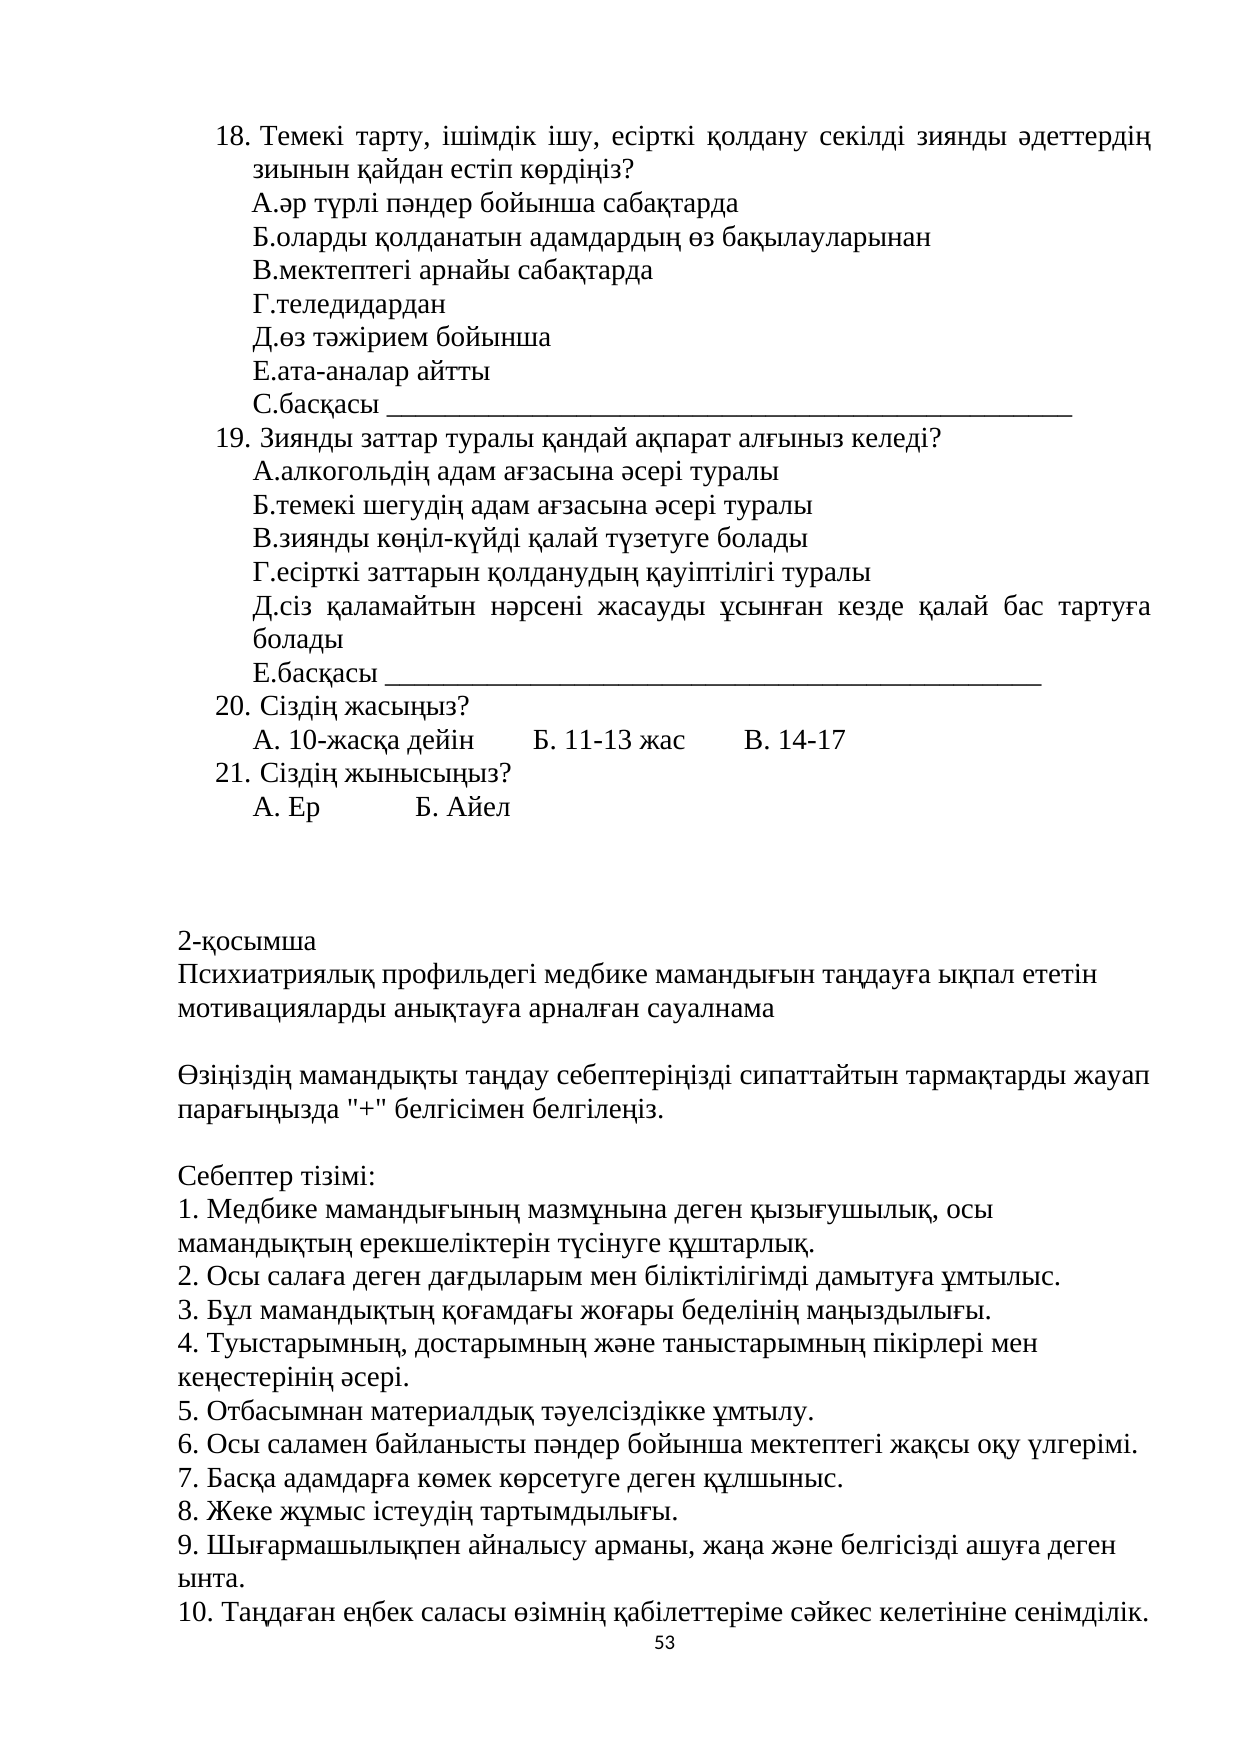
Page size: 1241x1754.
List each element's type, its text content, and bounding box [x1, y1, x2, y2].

text А. Ер Б. Айел [252, 789, 1152, 822]
text 6. Осы саламен байланысты пәндер бойынша мектептегі жақсы оқу үлгерімі. [177, 1426, 1152, 1460]
text Г.есірткі заттарын қолданудың қауіптілігі туралы [252, 554, 1152, 588]
text 3. Бұл мамандықтың қоғамдағы жоғары беделінің маңыздылығы. [177, 1292, 1152, 1326]
text 10. Таңдаған еңбек саласы өзімнің қабілеттеріме сәйкес келетініне сенімділік. [177, 1594, 1152, 1627]
text Е.ата-аналар айтты [177, 353, 1152, 386]
text А.әр түрлі пәндер бойынша сабақтарда [177, 185, 1152, 219]
text Б.оларды қолданатын адамдардың өз бақылауларынан [177, 219, 1152, 252]
text 2. Осы салаға деген дағдыларым мен біліктілігімді дамытуға ұмтылыс. [177, 1258, 1152, 1292]
text Г.теледидардан [177, 286, 1152, 319]
text 9. Шығармашылықпен айналысу арманы, жаңа және белгісізді ашуға деген ынта. [177, 1527, 1152, 1594]
text Б.темекі шегудің адам ағзасына әсері туралы [252, 487, 1152, 521]
text Д.сіз қаламайтын нәрсені жасауды ұсынған кезде қалай бас тартуға болады [252, 588, 1152, 655]
text А.алкогольдің адам ағзасына әсері туралы [252, 453, 1152, 487]
text Өзіңіздің мамандықты таңдау себептеріңізді сипаттайтын тармақтарды жауап парағыңызда "+" белгісімен белгілеңіз. [177, 1057, 1152, 1124]
text В.мектептегі арнайы сабақтарда [177, 252, 1152, 286]
text Психиатриялық профильдегі медбике мамандығын таңдауға ықпал ететін мотивацияларды анықтауға арналған сауалнама [177, 957, 1152, 1024]
text 4. Туыстарымның, достарымның және таныстарымның пікірлері мен кеңестерінің әсері. [177, 1326, 1152, 1393]
text 8. Жеке жұмыс істеудің тартымдылығы. [177, 1493, 1152, 1527]
text 1. Медбике мамандығының мазмұнына деген қызығушылық, осы мамандықтың ерекшеліктерін түсінуге құштарлық. [177, 1191, 1152, 1258]
text С.басқасы _______________________________________________ [177, 386, 1152, 420]
text 2-қосымша [177, 923, 1152, 957]
text А. 10-жасқа дейін Б. 11-13 жас В. 14-17 [177, 722, 1152, 755]
text Себептер тізімі: [177, 1158, 1152, 1191]
text В.зиянды көңіл-күйді қалай түзетуге болады [252, 521, 1152, 554]
list Темекі тарту, ішімдік ішу, есірткі қолдану секілді зиянды әдеттердің зиынын қайдан естіп көрдіңіз? [215, 118, 1152, 185]
text Е.басқасы _____________________________________________ [252, 655, 1152, 688]
text 5. Отбасымнан материалдық тәуелсіздікке ұмтылу. [177, 1393, 1152, 1426]
text 7. Басқа адамдарға көмек көрсетуге деген құлшыныс. [177, 1460, 1152, 1493]
list Зиянды заттар туралы қандай ақпарат алғыныз келеді? [215, 420, 1152, 453]
text Д.өз тәжірием бойынша [177, 319, 1152, 353]
list Сіздің жынысыңыз? [215, 755, 1152, 789]
list Сіздің жасыңыз? [215, 688, 1152, 722]
